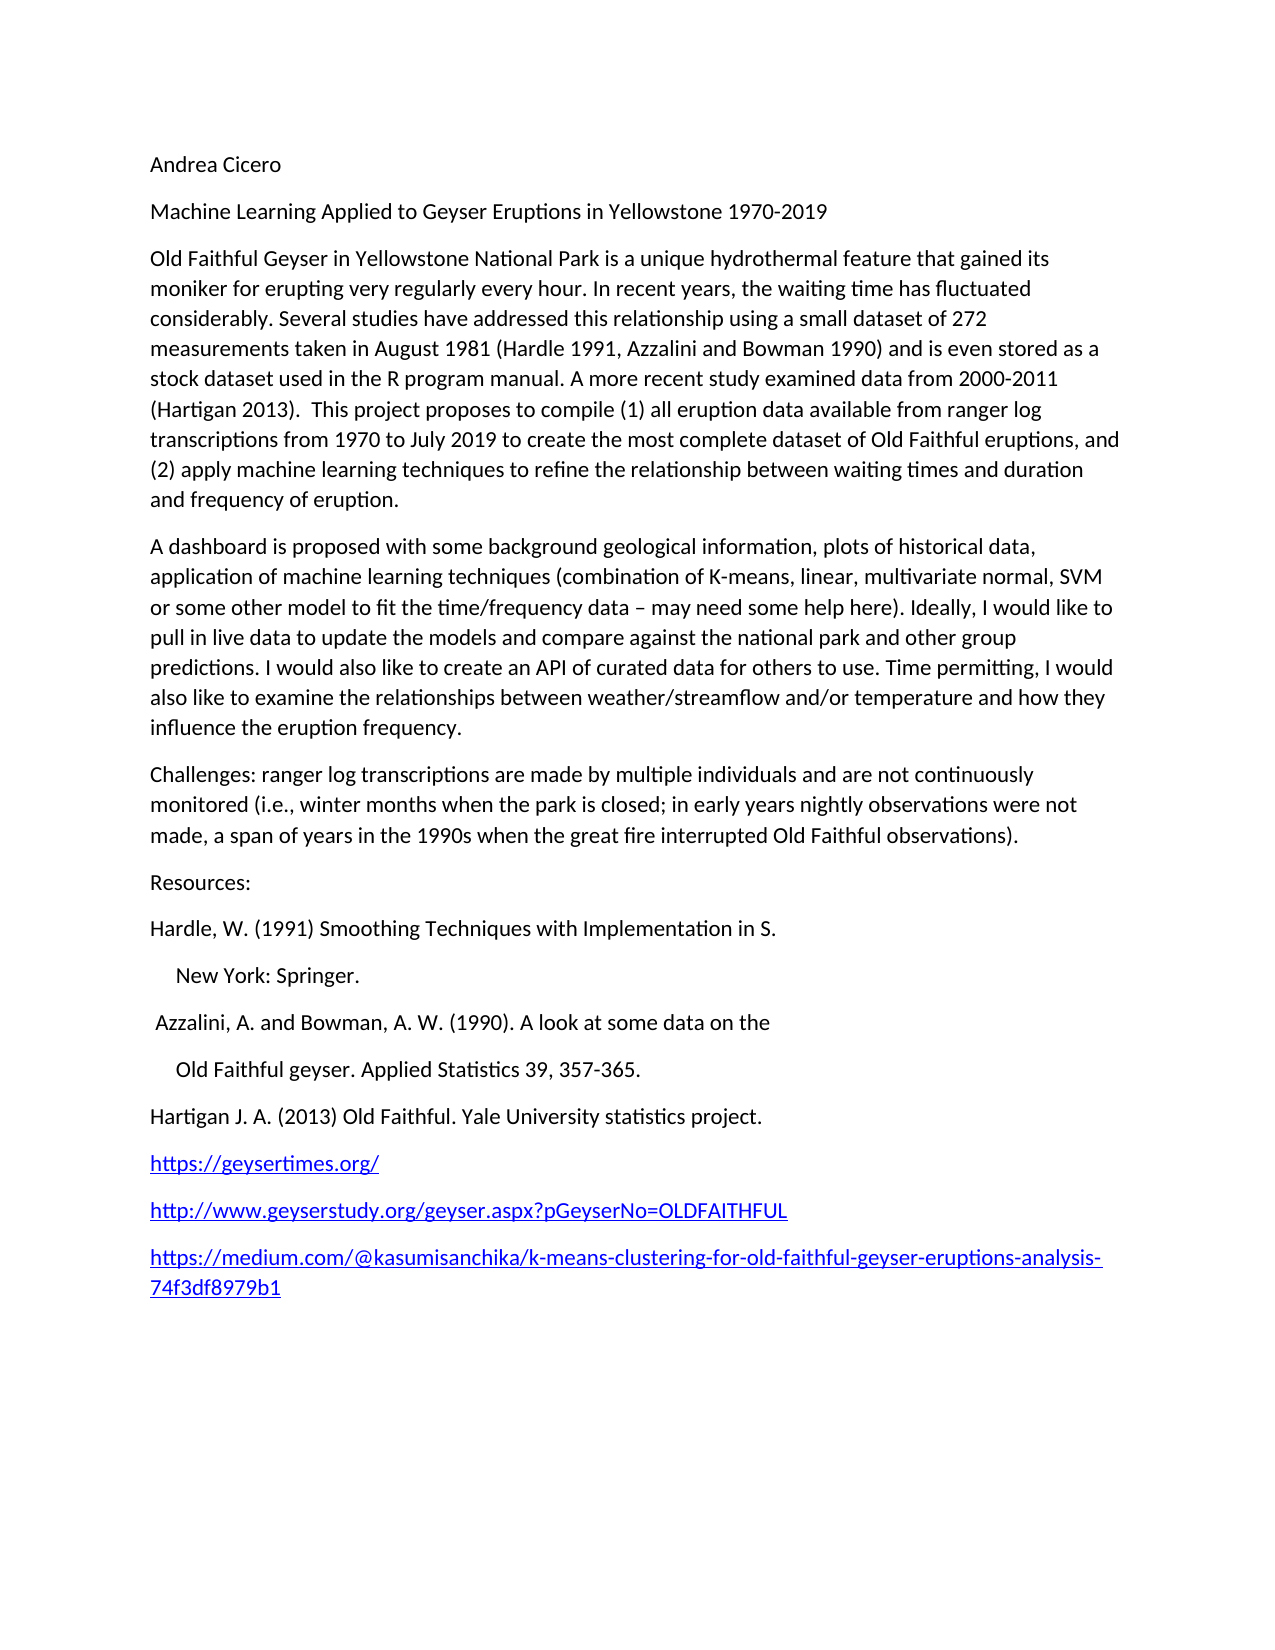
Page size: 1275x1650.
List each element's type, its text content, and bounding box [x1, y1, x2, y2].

text Hardle, W. (1991) Smoothing Techniques with Implementation in S. [150, 914, 1125, 943]
text Machine Learning Applied to Geyser Eruptions in Yellowstone 1970-2019 [150, 197, 1125, 225]
text http://www.geyserstudy.org/geyser.aspx?pGeyserNo=OLDFAITHFUL [150, 1196, 1125, 1224]
text Hartigan J. A. (2013) Old Faithful. Yale University statistics project. [150, 1102, 1125, 1130]
text Old Faithful Geyser in Yellowstone National Park is a unique hydrothermal feature that gained its moniker for erupting very regularly every hour. In recent years, the waiting time has fluctuated considerably. Several studies have addressed this relationship using a small dataset of 272 measurements taken in August 1981 (Hardle 1991, Azzalini and Bowman 1990) and is even stored as a stock dataset used in the R program manual. A more recent study examined data from 2000-2011 (Hartigan 2013). This project proposes to compile (1) all eruption data available from ranger log transcriptions from 1970 to July 2019 to create the most complete dataset of Old Faithful eruptions, and (2) apply machine learning techniques to refine the relationship between waiting times and duration and frequency of eruption. [150, 244, 1125, 513]
text Andrea Cicero [150, 150, 1125, 178]
text New York: Springer. [150, 961, 1125, 989]
text Challenges: ranger log transcriptions are made by multiple individuals and are not continuously monitored (i.e., winter months when the park is closed; in early years nightly observations were not made, a span of years in the 1990s when the great fire interrupted Old Faithful observations). [150, 760, 1125, 849]
text https://geysertimes.org/ [150, 1149, 1125, 1177]
text Azzalini, A. and Bowman, A. W. (1990). A look at some data on the [150, 1008, 1125, 1036]
text Old Faithful geyser. Applied Statistics 39, 357-365. [150, 1055, 1125, 1083]
text Resources: [150, 868, 1125, 896]
text A dashboard is proposed with some background geological information, plots of historical data, application of machine learning techniques (combination of K-means, linear, multivariate normal, SVM or some other model to fit the time/frequency data – may need some help here). Ideally, I would like to pull in live data to update the models and compare against the national park and other group predictions. I would also like to create an API of curated data for others to use. Time permitting, I would also like to examine the relationships between weather/streamflow and/or temperature and how they influence the eruption frequency. [150, 532, 1125, 742]
text https://medium.com/@kasumisanchika/k-means-clustering-for-old-faithful-geyser-eruptions-analysis-74f3df8979b1 [150, 1243, 1125, 1301]
